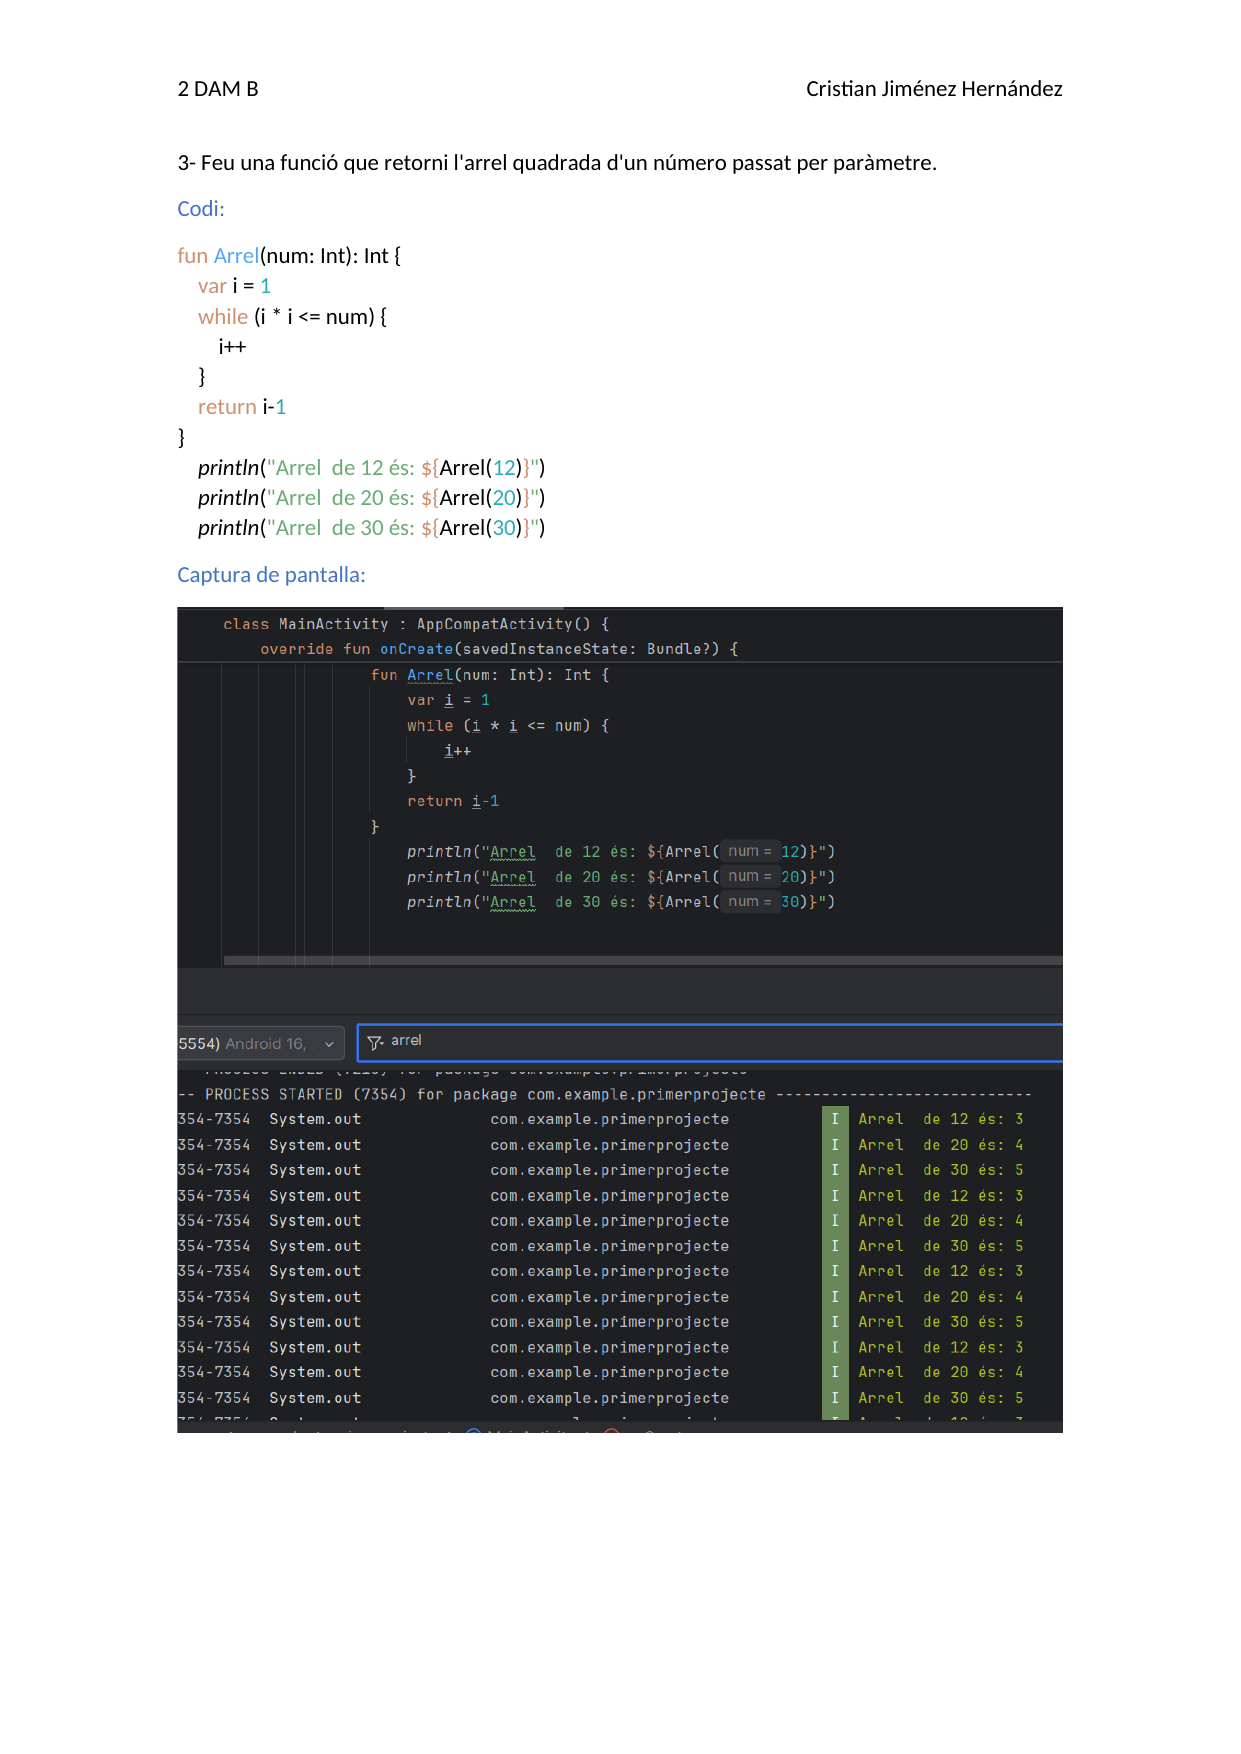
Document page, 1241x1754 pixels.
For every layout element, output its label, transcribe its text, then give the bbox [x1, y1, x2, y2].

picture [177, 607, 1063, 1433]
text 3- Feu una funció que retorni l'arrel quadrada d'un número passat per paràmetre. [177, 148, 1063, 176]
text fun Arrel(num: Int): Int { var i = 1 while (i * i <= num) { i++ } return i-1 } println("Arrel de 12 és: ${Arrel(12)}") println("Arrel de 20 és: ${Arrel(20)}") println("Arrel de 30 és: ${Arrel(30)}") [177, 241, 1063, 541]
text Codi: [177, 194, 1063, 222]
text Captura de pantalla: [177, 560, 1063, 588]
